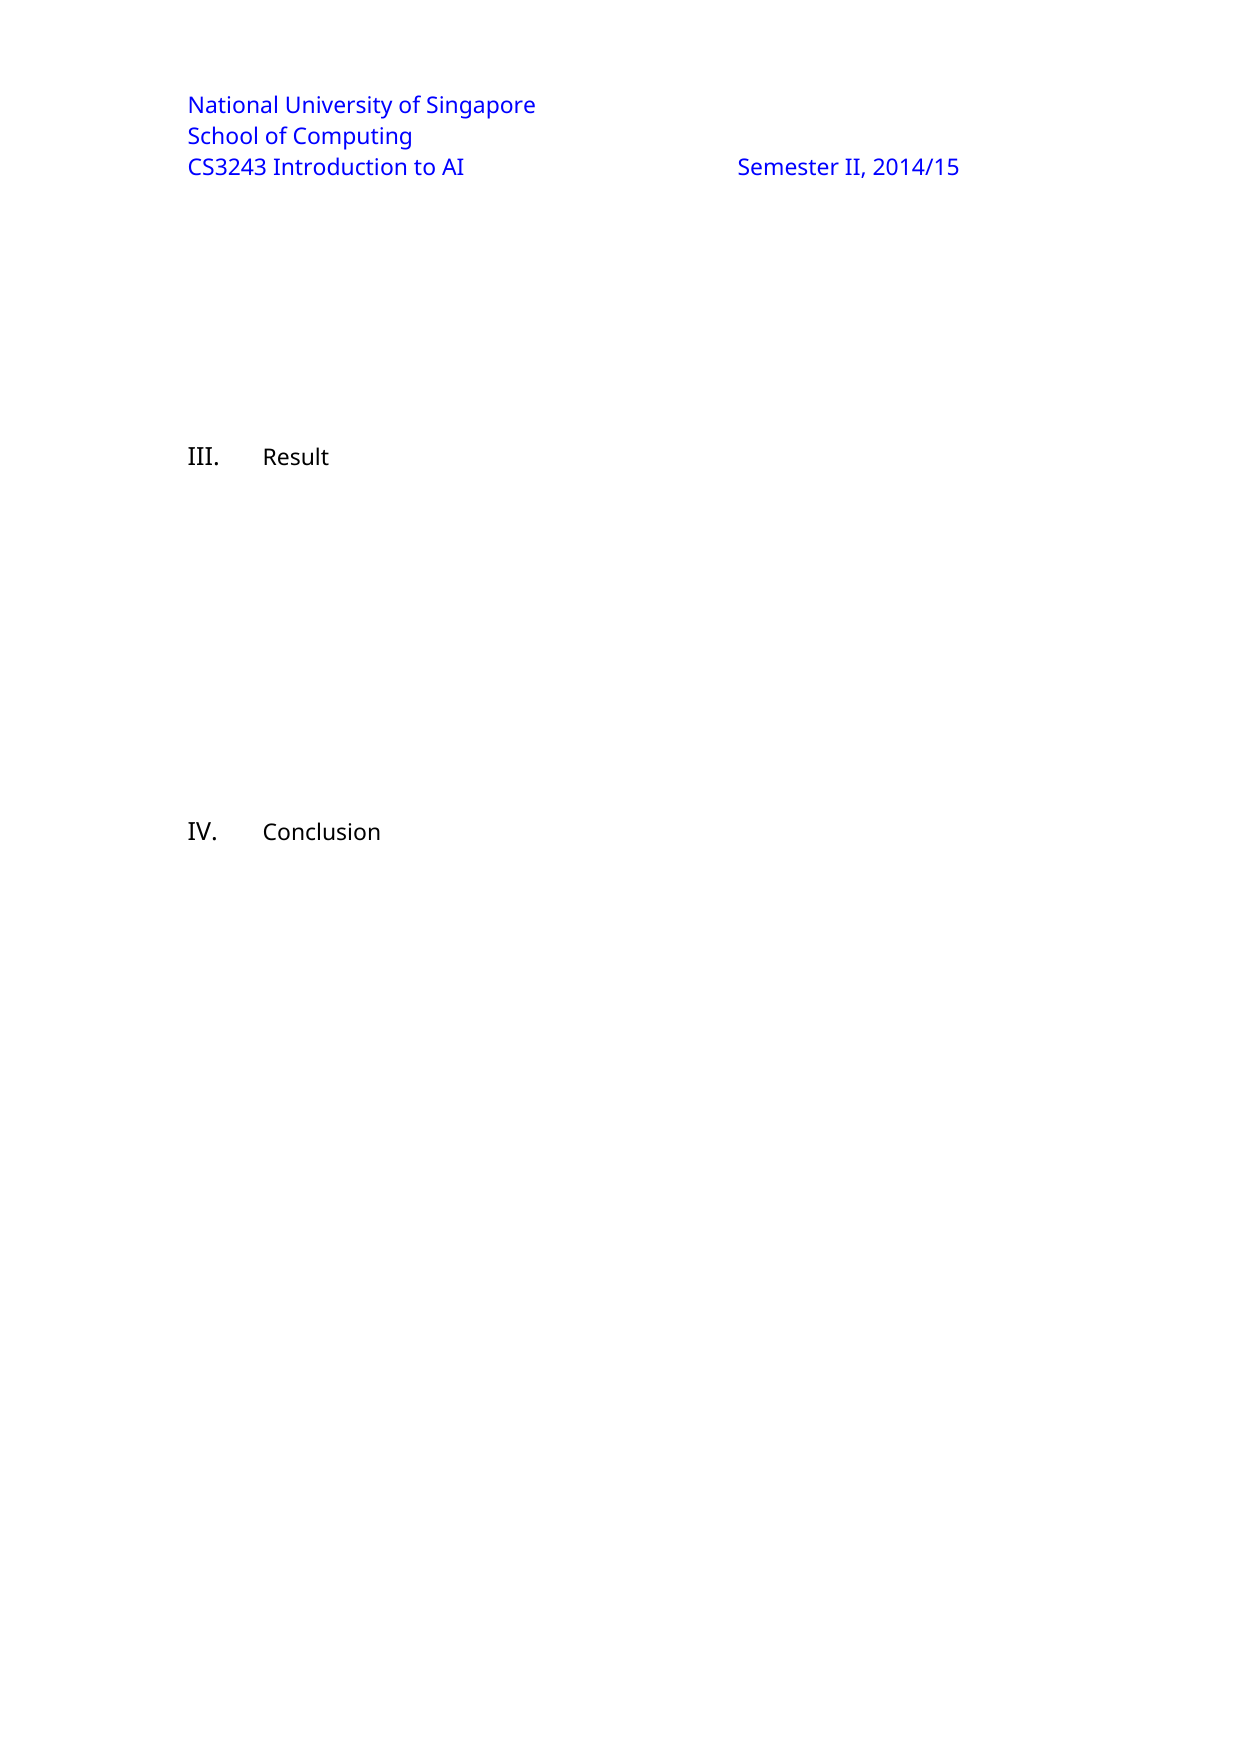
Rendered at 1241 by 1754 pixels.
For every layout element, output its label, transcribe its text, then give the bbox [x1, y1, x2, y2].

list Conclusion [187, 810, 1053, 851]
list Result [187, 435, 1053, 476]
